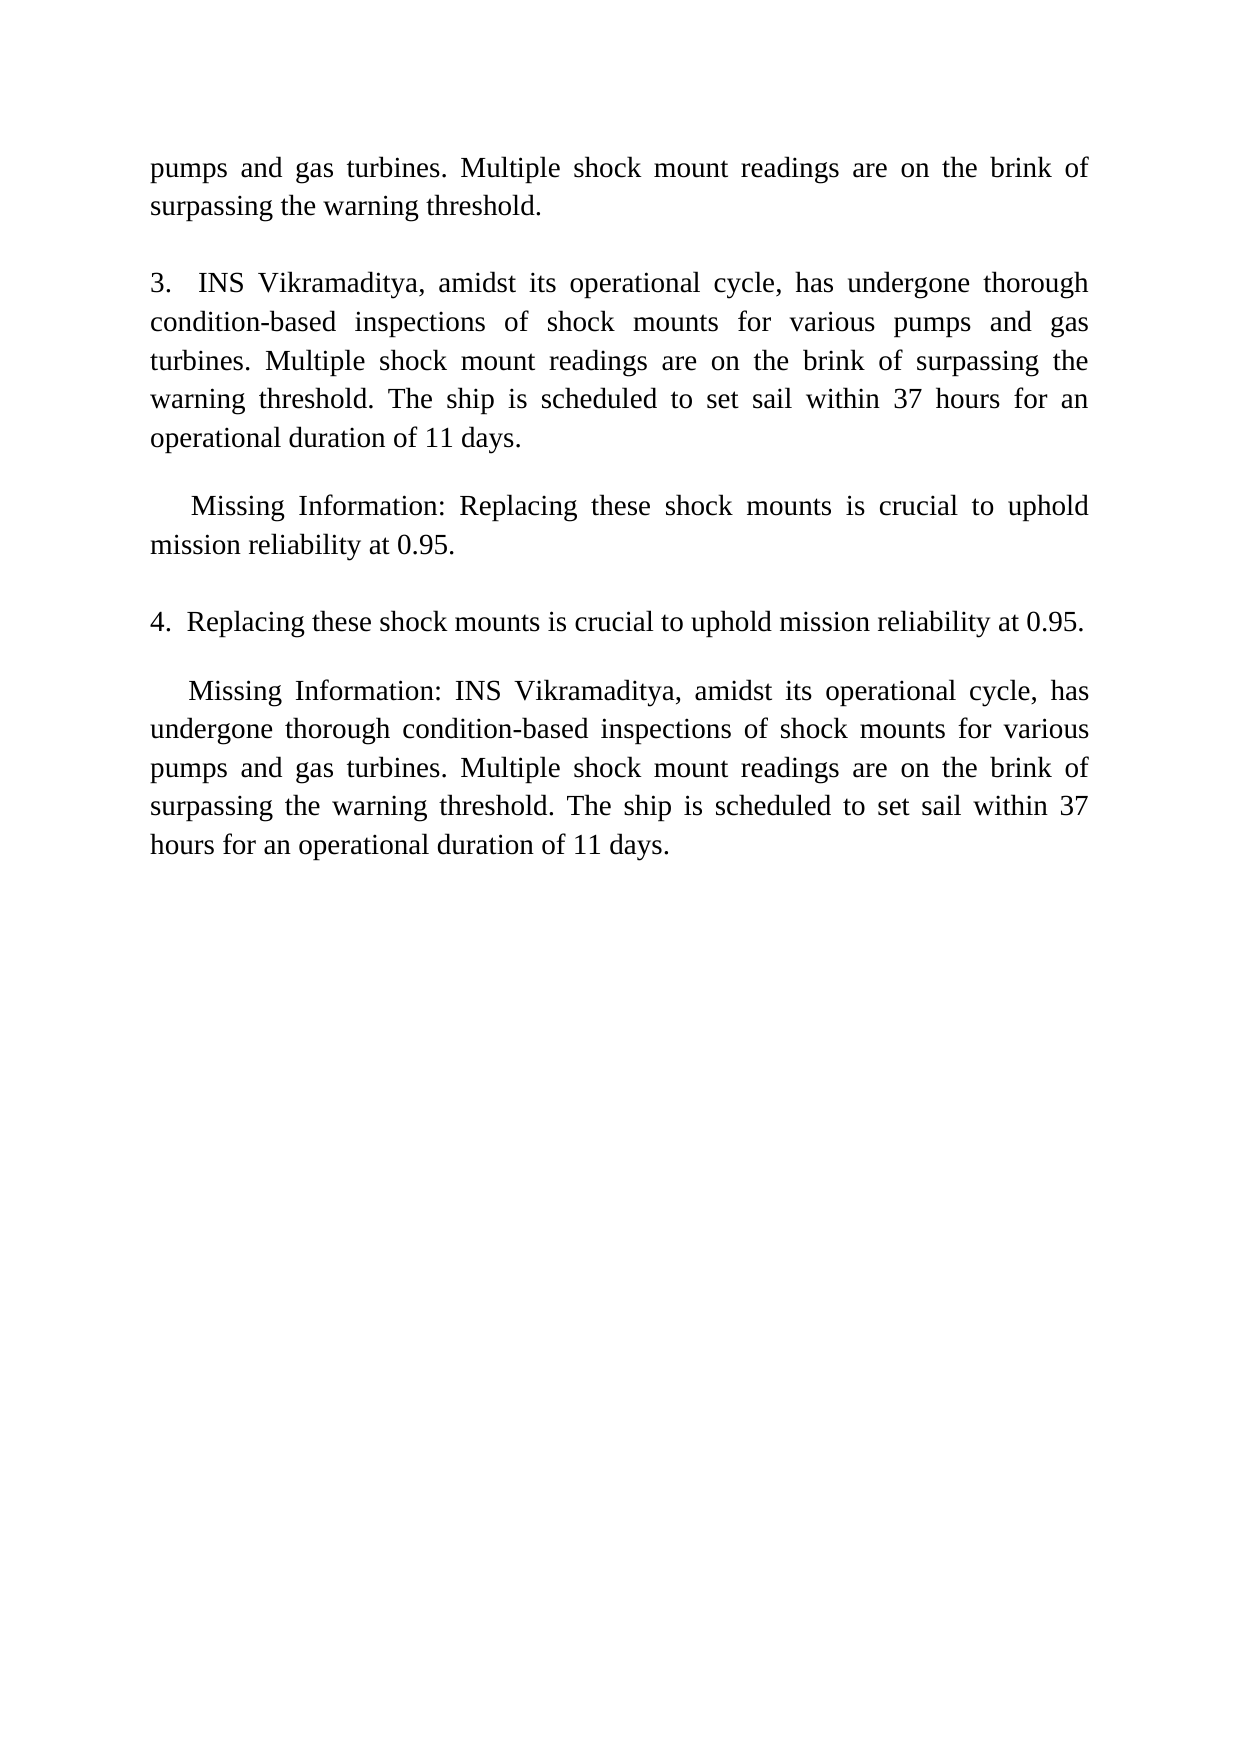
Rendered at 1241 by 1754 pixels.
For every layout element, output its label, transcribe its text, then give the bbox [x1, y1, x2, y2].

text 3. INS Vikramaditya, amidst its operational cycle, has undergone thorough condition-based inspections of shock mounts for various pumps and gas turbines. Multiple shock mount readings are on the brink of surpassing the warning threshold. The ship is scheduled to set sail within 37 hours for an operational duration of 11 days. [150, 266, 1090, 453]
text Missing Information: INS Vikramaditya, amidst its operational cycle, has undergone thorough condition-based inspections of shock mounts for various pumps and gas turbines. Multiple shock mount readings are on the brink of surpassing the warning threshold. The ship is scheduled to set sail within 37 hours for an operational duration of 11 days. [150, 673, 1090, 861]
text 4. Replacing these shock mounts is crucial to uphold mission reliability at 0.95. [150, 604, 1090, 638]
text Missing Information: Replacing these shock mounts is crucial to uphold mission reliability at 0.95. [150, 488, 1090, 561]
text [150, 150, 1090, 222]
